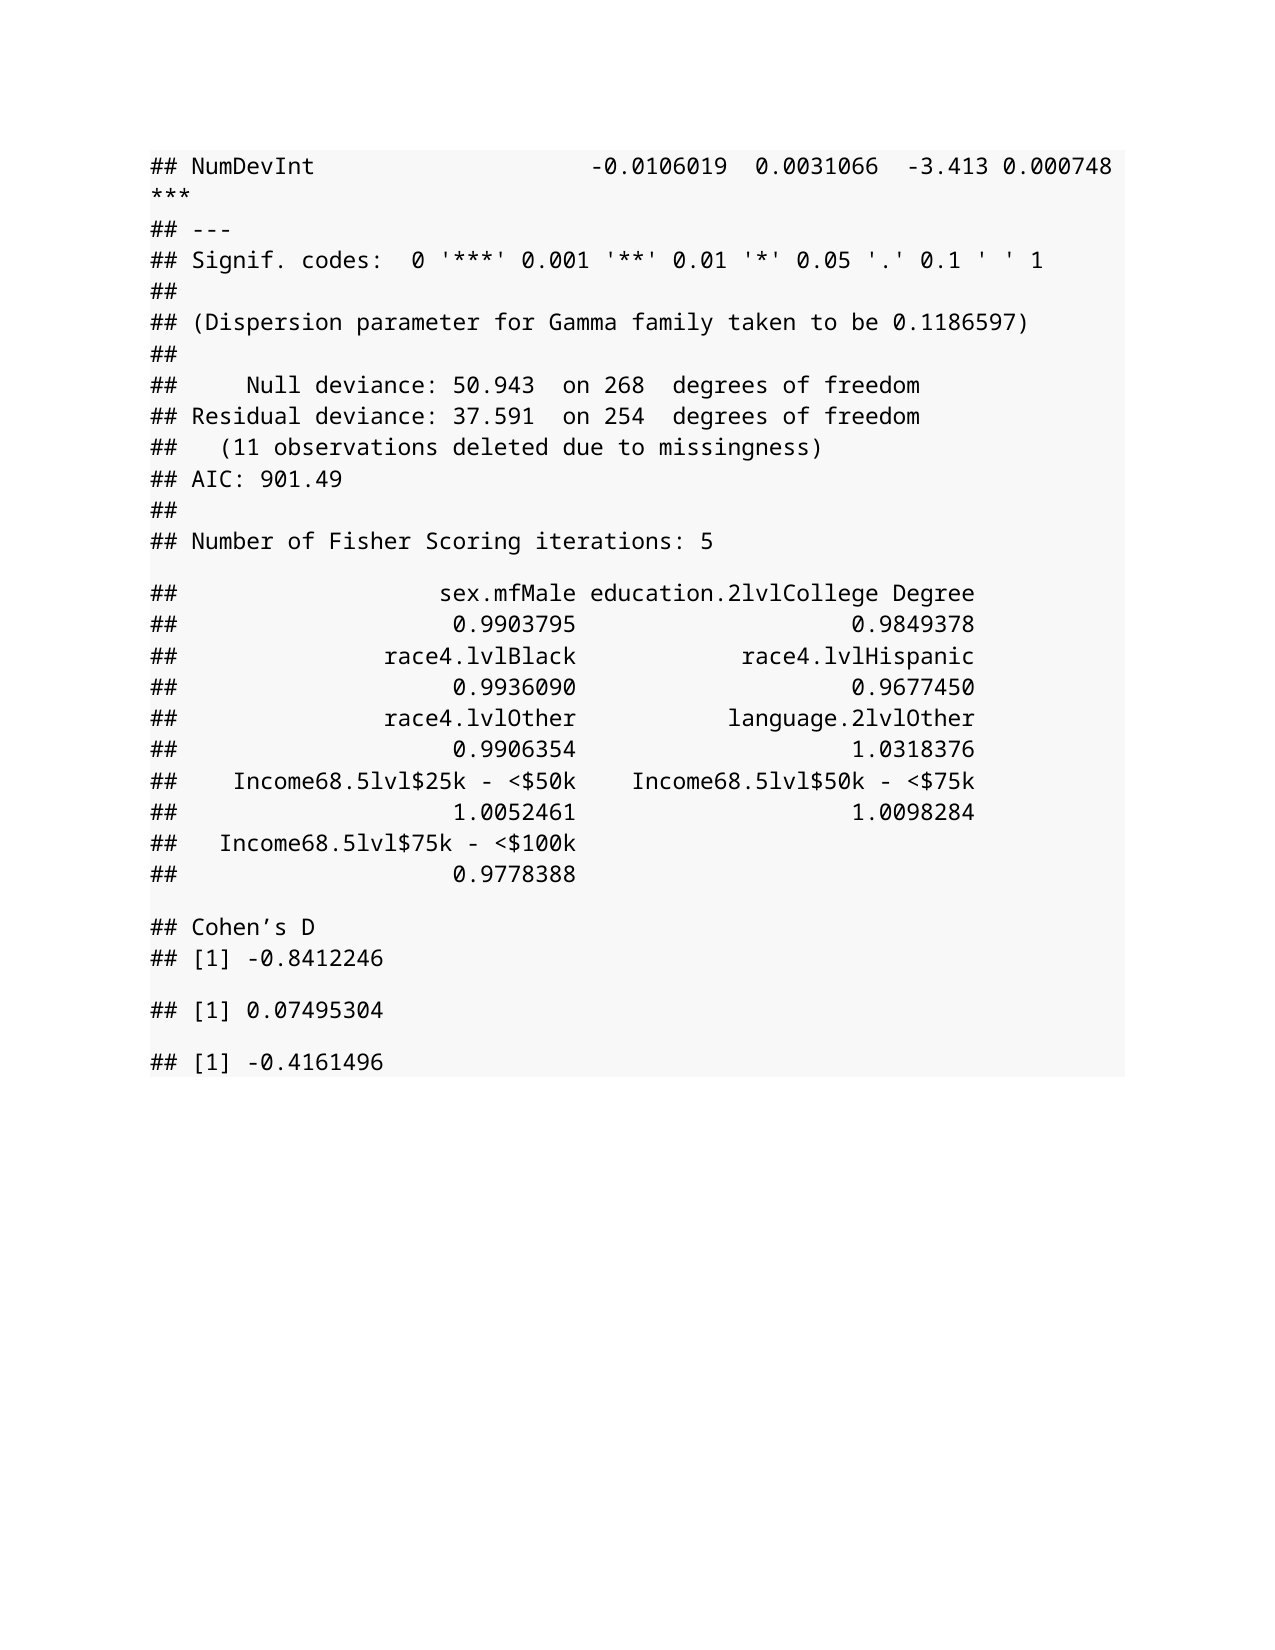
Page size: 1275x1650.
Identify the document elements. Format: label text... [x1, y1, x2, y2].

text ## Cohen’s D ## [1] -0.8412246 [150, 910, 1125, 973]
text ## [1] -0.4161496 [150, 1046, 1125, 1077]
text ## [1] 0.07495304 [150, 994, 1125, 1025]
text ## sex.mfMale education.2lvlCollege Degree ## 0.9903795 0.9849378 ## race4.lvlBlack race4.lvlHispanic ## 0.9936090 0.9677450 ## race4.lvlOther language.2lvlOther ## 0.9906354 1.0318376 ## Income68.5lvl$25k - <$50k Income68.5lvl$50k - <$75k ## 1.0052461 1.0098284 ## Income68.5lvl$75k - <$100k ## 0.9778388 [150, 577, 1125, 889]
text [150, 150, 1125, 556]
